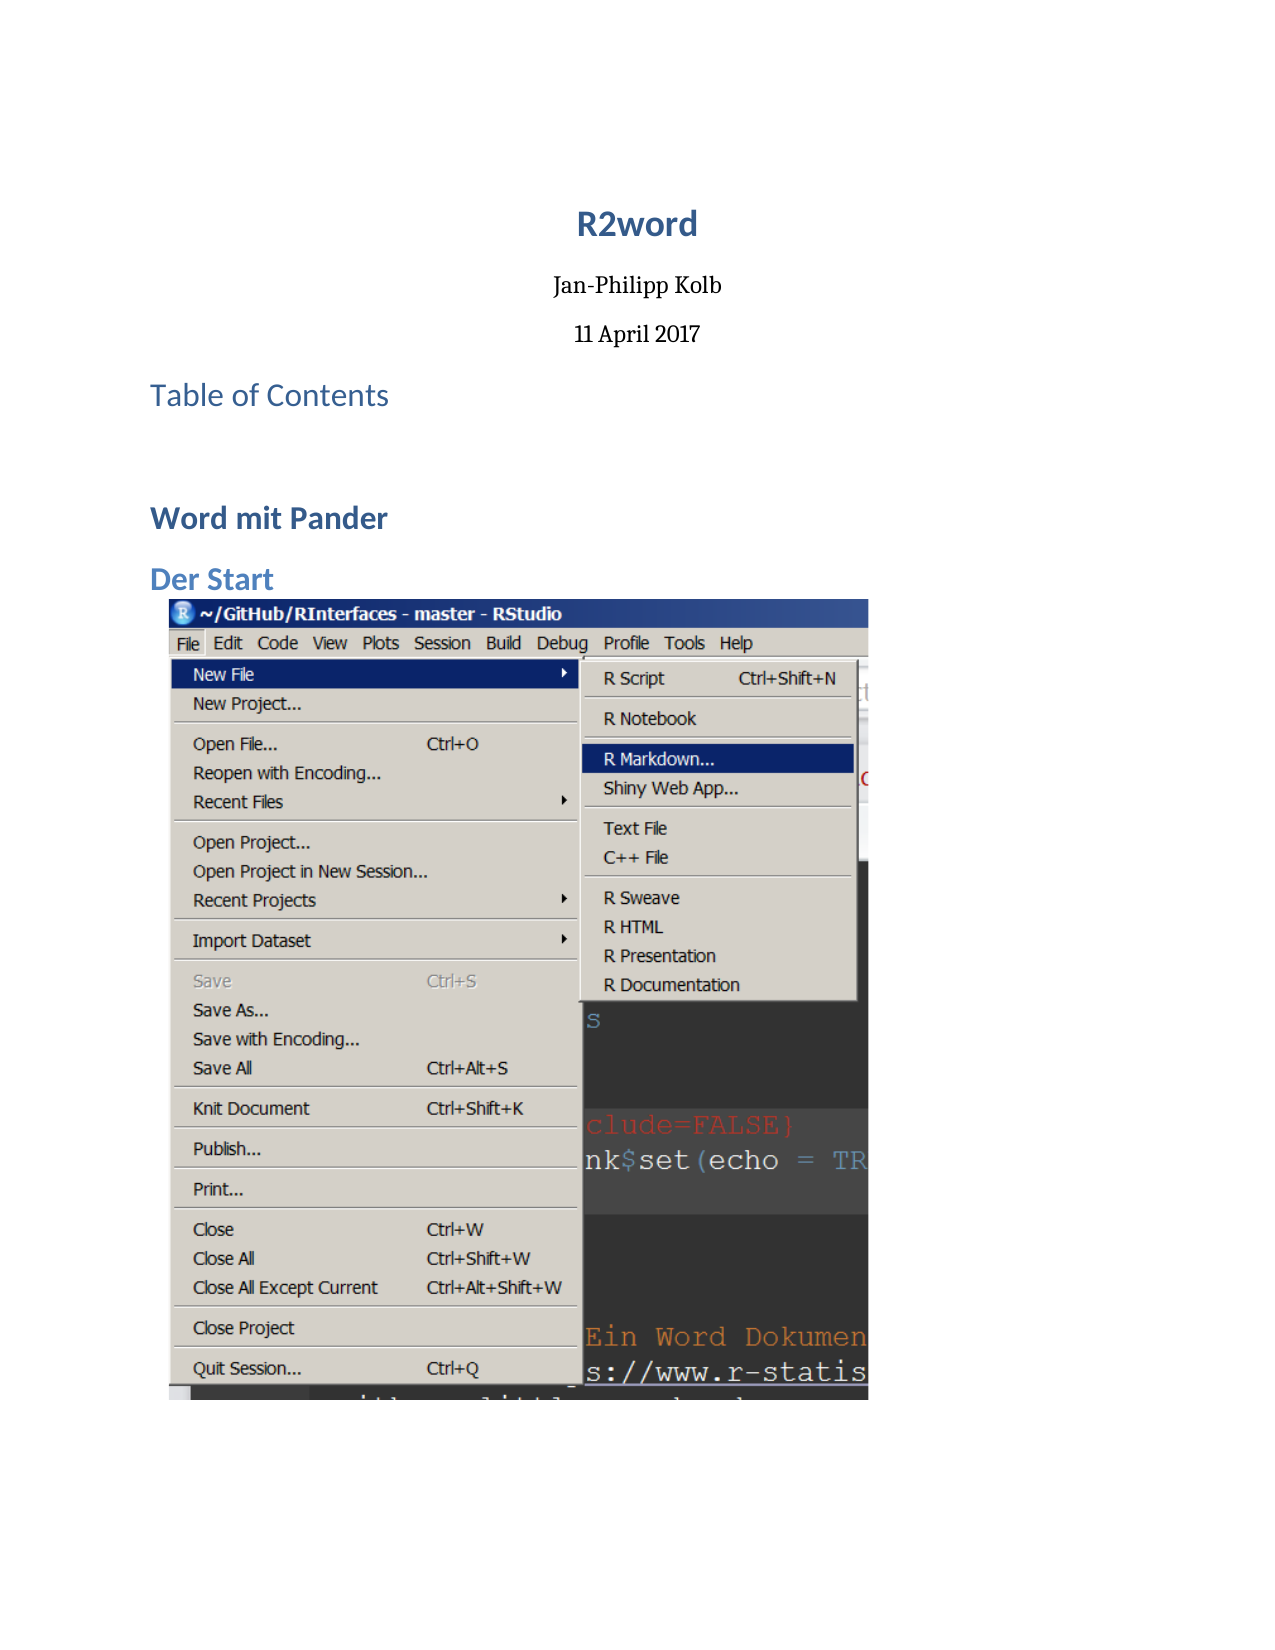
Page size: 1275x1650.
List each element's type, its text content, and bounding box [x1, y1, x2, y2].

text Jan-Philipp Kolb [150, 271, 1125, 299]
title R2word [150, 200, 1125, 246]
subtitle Word mit Pander [150, 497, 1125, 538]
subtitle Der Start [150, 558, 1125, 599]
text 11 April 2017 [150, 320, 1125, 349]
picture [168, 599, 869, 1400]
